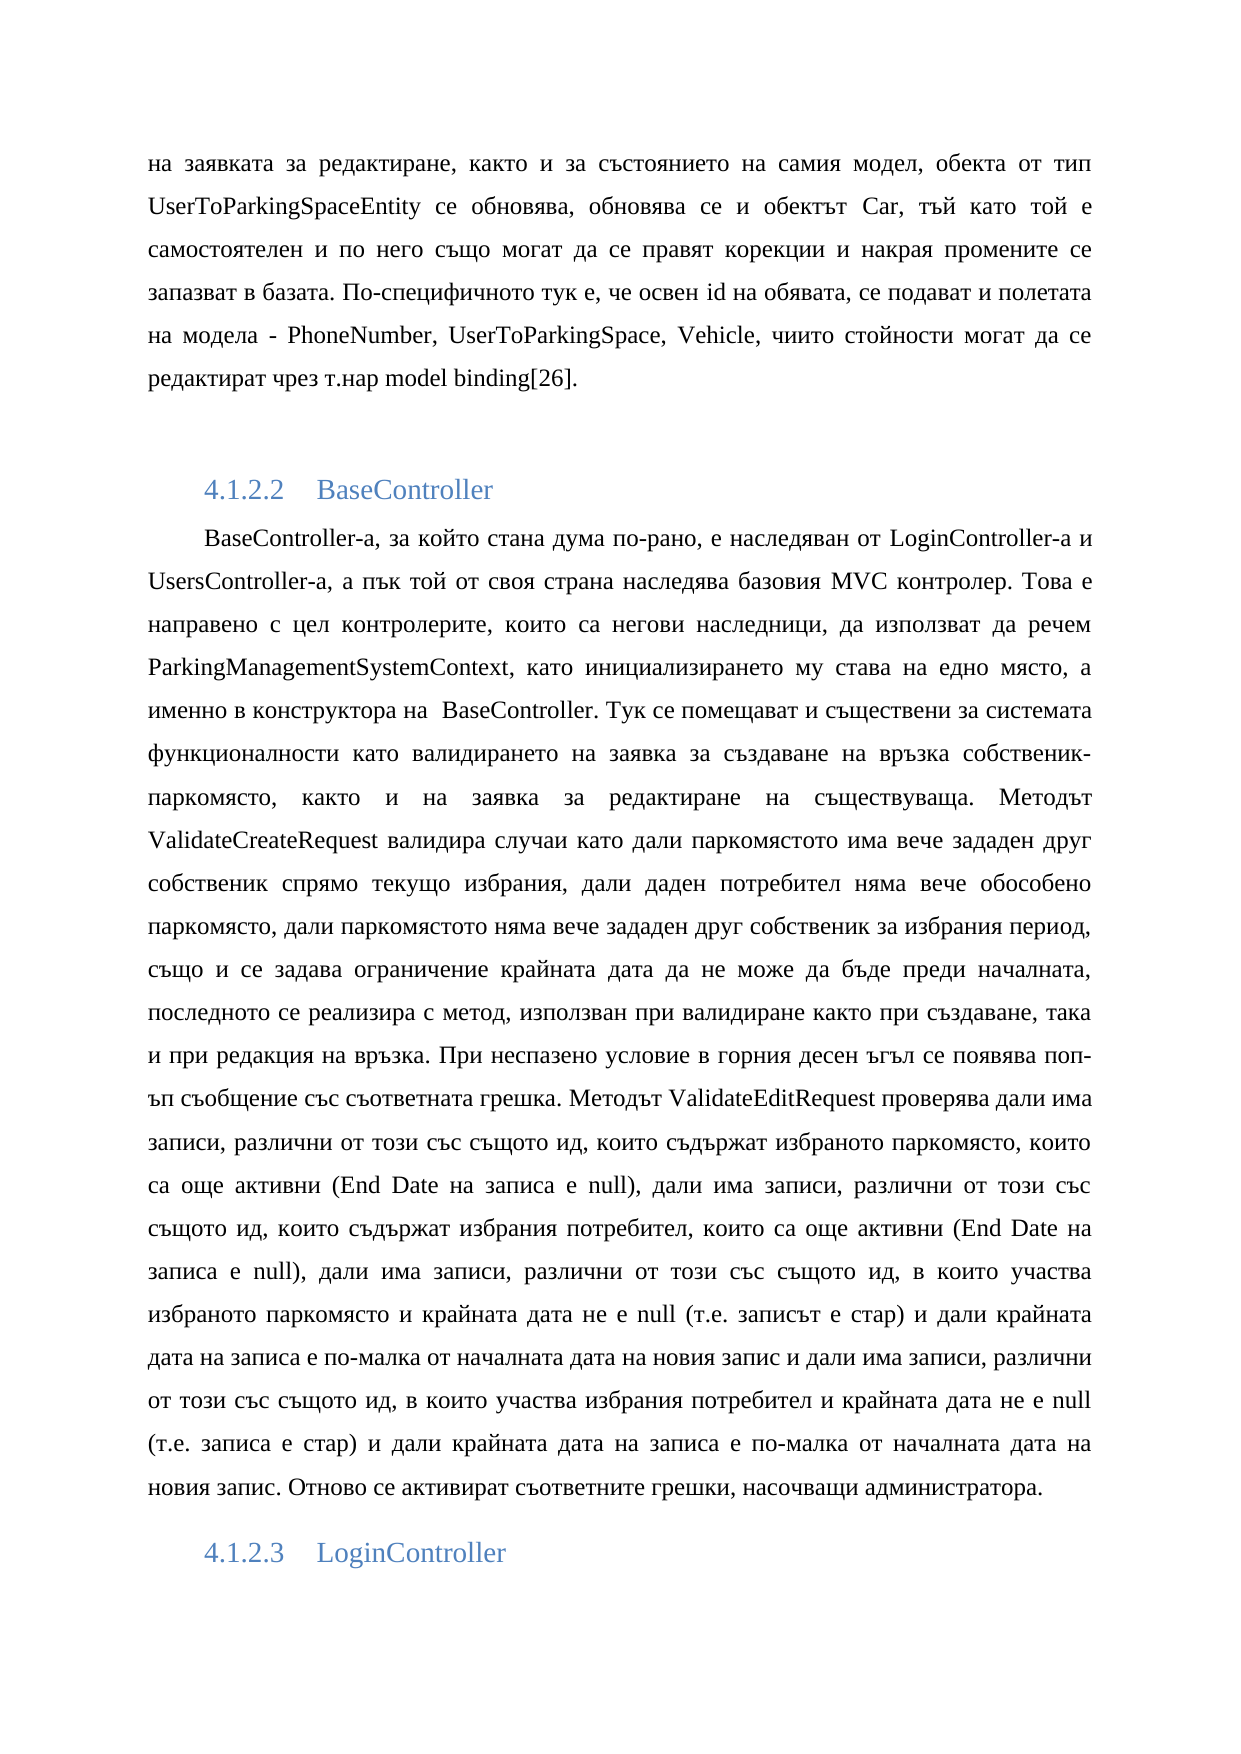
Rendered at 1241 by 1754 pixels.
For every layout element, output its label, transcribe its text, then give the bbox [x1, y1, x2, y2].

subtitle LoginController [204, 1536, 1093, 1569]
subtitle BaseController [204, 472, 1093, 505]
